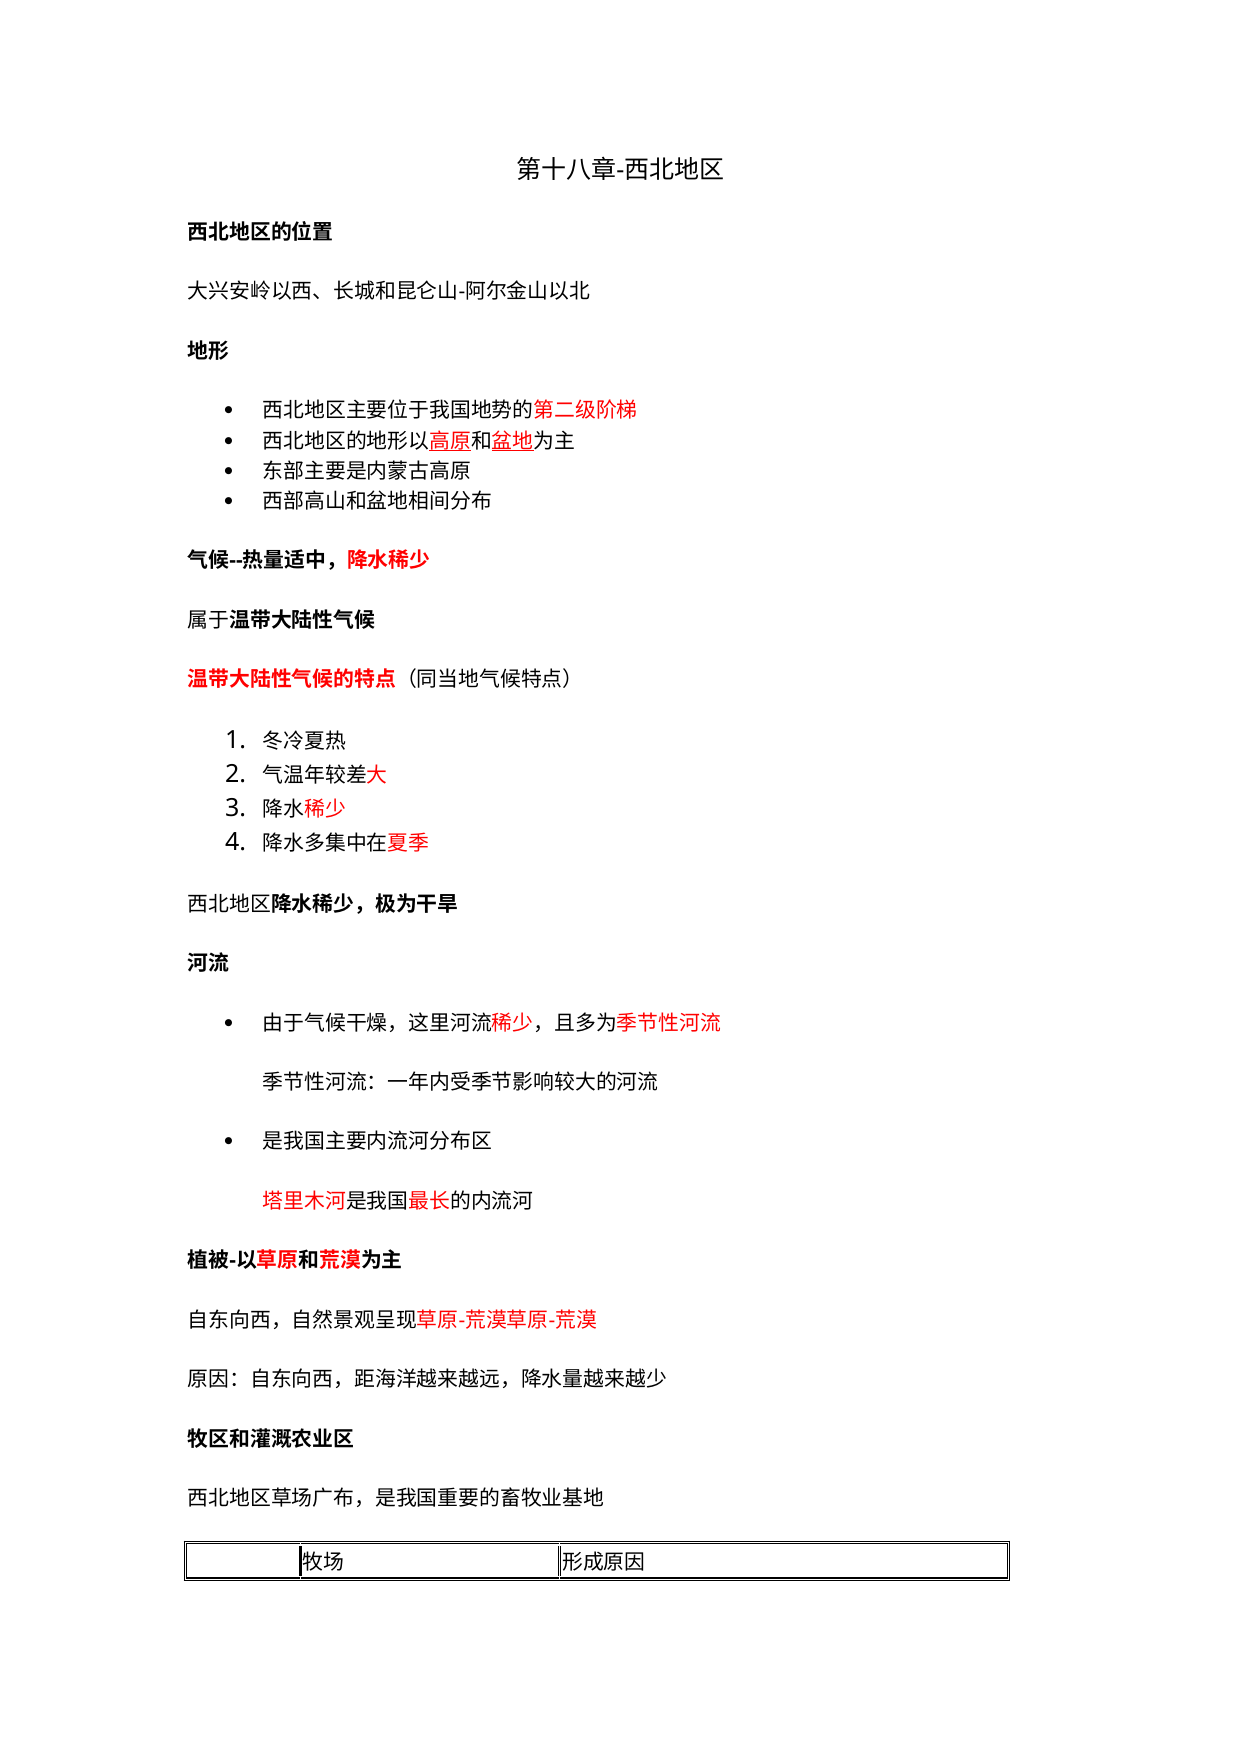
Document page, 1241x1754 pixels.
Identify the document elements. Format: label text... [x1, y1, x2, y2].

list 气温年较差大 [225, 756, 1053, 790]
text 塔里木河是我国最长的内流河 [262, 1184, 1053, 1214]
subtitle 西北地区的位置 [187, 215, 1053, 246]
text 牧区和灌溉农业区 [187, 1422, 1053, 1452]
subtitle 地形 [187, 334, 1053, 364]
list 由于气候干燥，这里河流稀少，且多为季节性河流 [225, 1006, 1053, 1036]
text 自东向西，自然景观呈现草原-荒漠草原-荒漠 [187, 1303, 1053, 1333]
list 冬冷夏热 [225, 722, 1053, 756]
subtitle 河流 [187, 947, 1053, 977]
list 西北地区的地形以高原和盆地为主 [225, 424, 1053, 454]
list 西北地区主要位于我国地势的第二级阶梯 [225, 394, 1053, 424]
text 温带大陆性气候的特点（同当地气候特点） [187, 662, 1053, 693]
subtitle 植被-以草原和荒漠为主 [187, 1243, 1053, 1274]
list 降水稀少 [225, 790, 1053, 824]
list 东部主要是内蒙古高原 [225, 454, 1053, 484]
table_header 牧场 [300, 1544, 560, 1577]
list 西部高山和盆地相间分布 [225, 484, 1053, 514]
list 是我国主要内流河分布区 [225, 1125, 1053, 1155]
text 西北地区草场广布，是我国重要的畜牧业基地 [187, 1481, 1053, 1511]
text 属于温带大陆性气候 [187, 603, 1053, 633]
subtitle 西北地区 [187, 150, 1053, 186]
text 大兴安岭以西、长城和昆仑山-阿尔金山以北 [187, 275, 1053, 305]
table_header [187, 1544, 300, 1577]
subtitle 气候--热量适中，降水稀少 [187, 544, 1053, 574]
list 降水多集中在夏季 [225, 824, 1053, 858]
text 季节性河流：一年内受季节影响较大的河流 [262, 1065, 1053, 1096]
table_header 形成原因 [560, 1544, 1007, 1577]
text 西北地区降水稀少，极为干旱 [187, 887, 1053, 917]
text 原因：自东向西，距海洋越来越远，降水量越来越少 [187, 1362, 1053, 1393]
